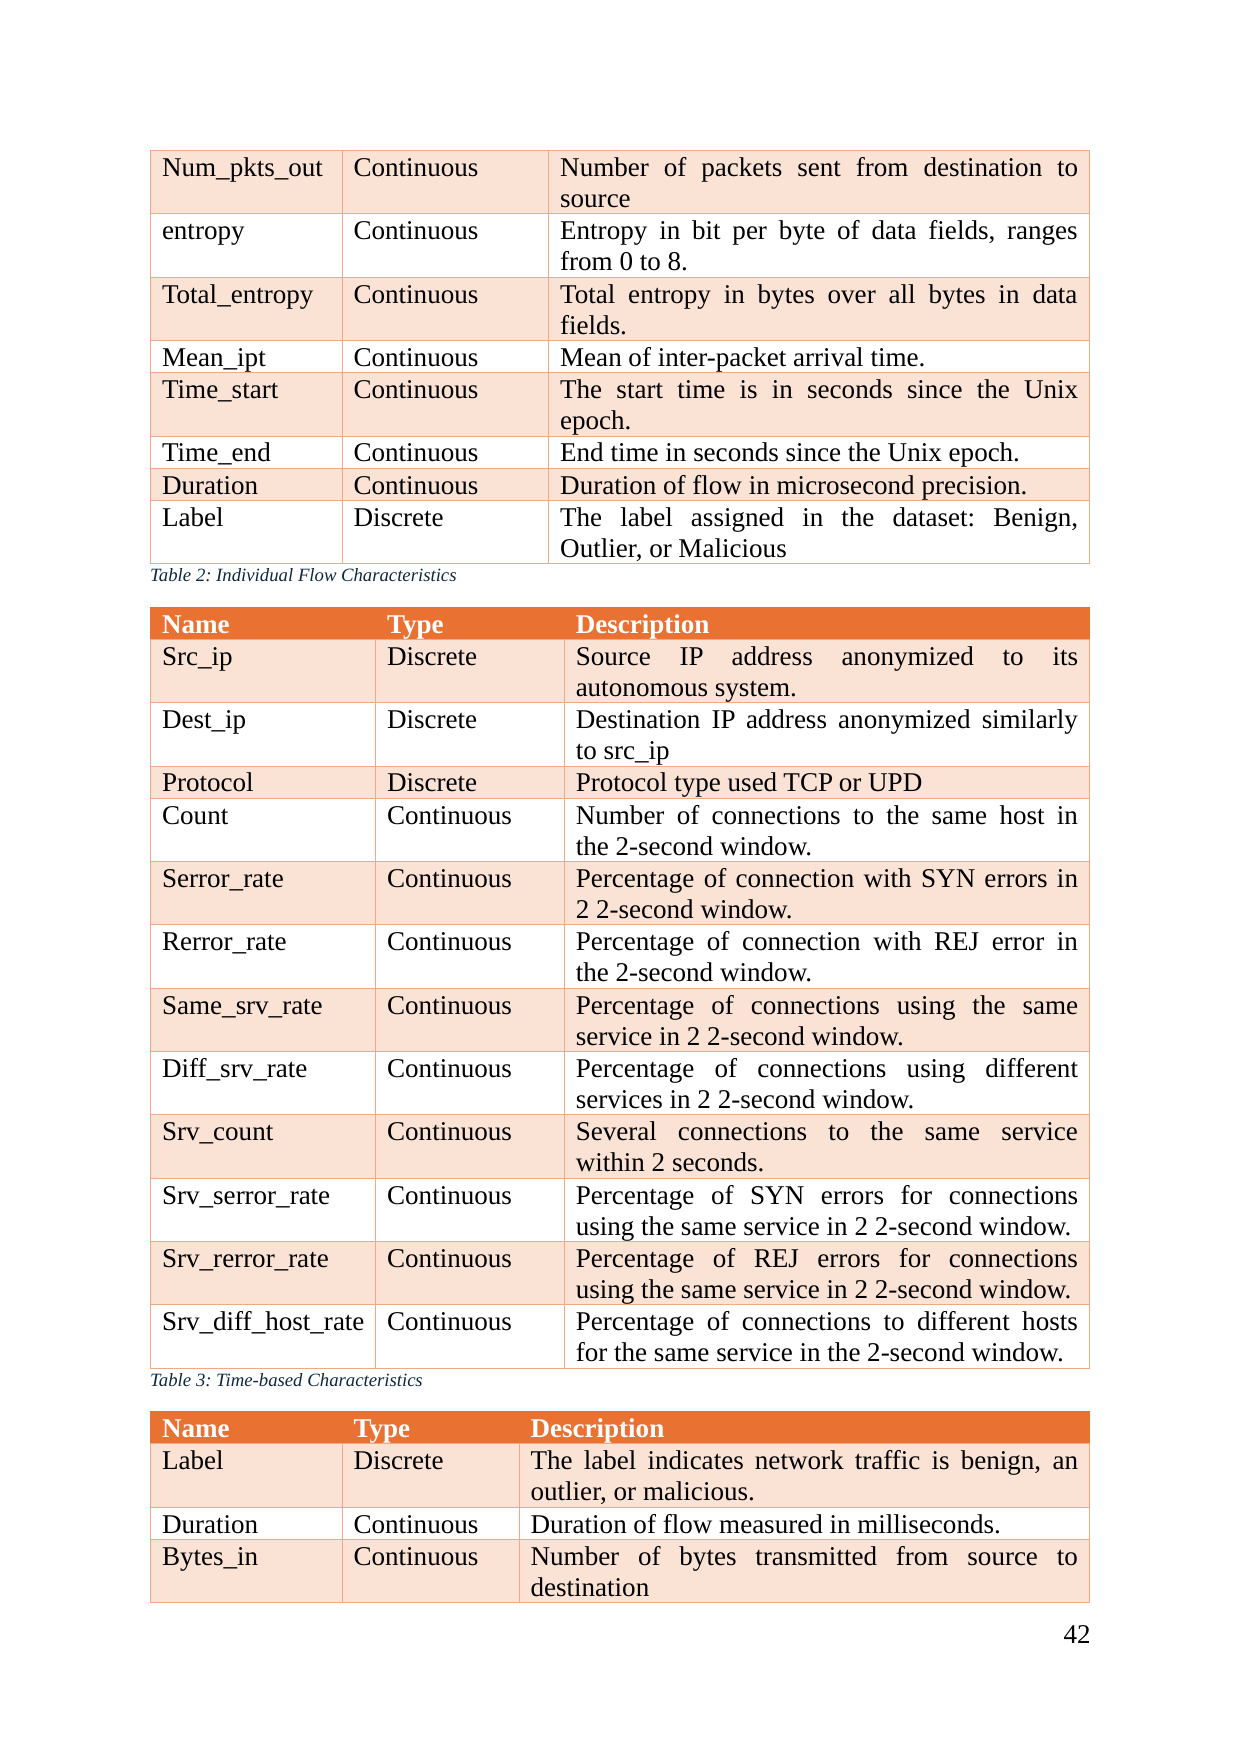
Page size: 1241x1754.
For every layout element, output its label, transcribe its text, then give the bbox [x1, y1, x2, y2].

table_header Name [151, 608, 375, 639]
table_cell Continuous [343, 1508, 519, 1539]
table_cell The start time is in seconds since the Unix epoch. [549, 373, 1089, 436]
table_cell Mean of inter-packet arrival time. [549, 341, 1089, 372]
table_cell Srv_count [151, 1115, 375, 1178]
table_cell Mean_ipt [151, 341, 342, 372]
table_cell Srv_rerror_rate [151, 1242, 375, 1304]
table_cell Discrete [343, 1444, 519, 1507]
table_cell Continuous [343, 437, 548, 468]
table_cell Percentage of connection with REJ error in the 2-second window. [565, 925, 1089, 988]
table_cell Percentage of connections using the same service in 2 2-second window. [565, 989, 1089, 1051]
table_cell Continuous [343, 214, 548, 277]
table_cell Destination IP address anonymized similarly to src_ip [565, 703, 1089, 766]
table_header Name [151, 1412, 342, 1443]
table_header Description [520, 1412, 1089, 1443]
table_cell Src_ip [151, 640, 375, 702]
table_cell Num_pkts_out [151, 151, 342, 213]
table_cell Continuous [376, 1242, 564, 1304]
table_cell Diff_srv_rate [151, 1052, 375, 1114]
table_cell Label [151, 1444, 342, 1507]
table_cell Protocol type used TCP or UPD [565, 767, 1089, 798]
table_cell Srv_diff_host_rate [151, 1305, 375, 1368]
table_cell Total_entropy [151, 278, 342, 340]
table_cell Discrete [376, 703, 564, 766]
table_cell Continuous [376, 1305, 564, 1368]
table_cell Rerror_rate [151, 925, 375, 988]
table_cell Continuous [343, 278, 548, 340]
table_cell Continuous [376, 1179, 564, 1241]
table_cell Discrete [376, 767, 564, 798]
table_cell entropy [151, 214, 342, 277]
table_cell Duration [151, 1508, 342, 1539]
table_cell Continuous [343, 151, 548, 213]
table_cell Protocol [151, 767, 375, 798]
table_cell Number of connections to the same host in the 2-second window. [565, 799, 1089, 861]
table_cell Continuous [376, 925, 564, 988]
table_cell Continuous [343, 1540, 519, 1602]
table_cell Continuous [376, 799, 564, 861]
table_cell Dest_ip [151, 703, 375, 766]
table_cell Time_start [151, 373, 342, 436]
table_cell Continuous [343, 373, 548, 436]
table_cell Same_srv_rate [151, 989, 375, 1051]
table_cell Percentage of SYN errors for connections using the same service in 2 2-second window. [565, 1179, 1089, 1241]
table_cell Time_end [151, 437, 342, 468]
table_cell Continuous [376, 862, 564, 924]
table_cell Srv_serror_rate [151, 1179, 375, 1241]
table_cell Total entropy in bytes over all bytes in data fields. [549, 278, 1089, 340]
table_cell Duration of flow in microsecond precision. [549, 469, 1089, 500]
table_cell The label indicates network traffic is benign, an outlier, or malicious. [520, 1444, 1089, 1507]
table_cell Duration of flow measured in milliseconds. [520, 1508, 1089, 1539]
table_header Type [343, 1412, 519, 1443]
table_cell Bytes_in [151, 1540, 342, 1602]
table_cell Serror_rate [151, 862, 375, 924]
table_cell Percentage of connection with SYN errors in 2 2-second window. [565, 862, 1089, 924]
table_cell End time in seconds since the Unix epoch. [549, 437, 1089, 468]
table_cell Continuous [376, 1052, 564, 1114]
table_cell Continuous [343, 341, 548, 372]
table_cell Label [151, 501, 342, 563]
table_cell Number of bytes transmitted from source to destination [520, 1540, 1089, 1602]
table_header Type [376, 608, 564, 639]
table_cell Duration [151, 469, 342, 500]
table_cell Number of packets sent from destination to source [549, 151, 1089, 213]
text Table 2: Individual Flow Characteristics [150, 564, 1090, 586]
table_cell The label assigned in the dataset: Benign, Outlier, or Malicious [549, 501, 1089, 563]
table_cell Continuous [343, 469, 548, 500]
table_cell Discrete [376, 640, 564, 702]
table_cell Percentage of connections using different services in 2 2-second window. [565, 1052, 1089, 1114]
table_cell Discrete [343, 501, 548, 563]
table_cell Source IP address anonymized to its autonomous system. [565, 640, 1089, 702]
table_cell Continuous [376, 1115, 564, 1178]
table_cell Continuous [376, 989, 564, 1051]
table_cell Count [151, 799, 375, 861]
table_cell Percentage of connections to different hosts for the same service in the 2-second window. [565, 1305, 1089, 1368]
table_cell Entropy in bit per byte of data fields, ranges from 0 to 8. [549, 214, 1089, 277]
table_cell Percentage of REJ errors for connections using the same service in 2 2-second window. [565, 1242, 1089, 1304]
table_header Description [565, 608, 1089, 639]
text Table 3: Time-based Characteristics [150, 1369, 1090, 1390]
table_cell Several connections to the same service within 2 seconds. [565, 1115, 1089, 1178]
